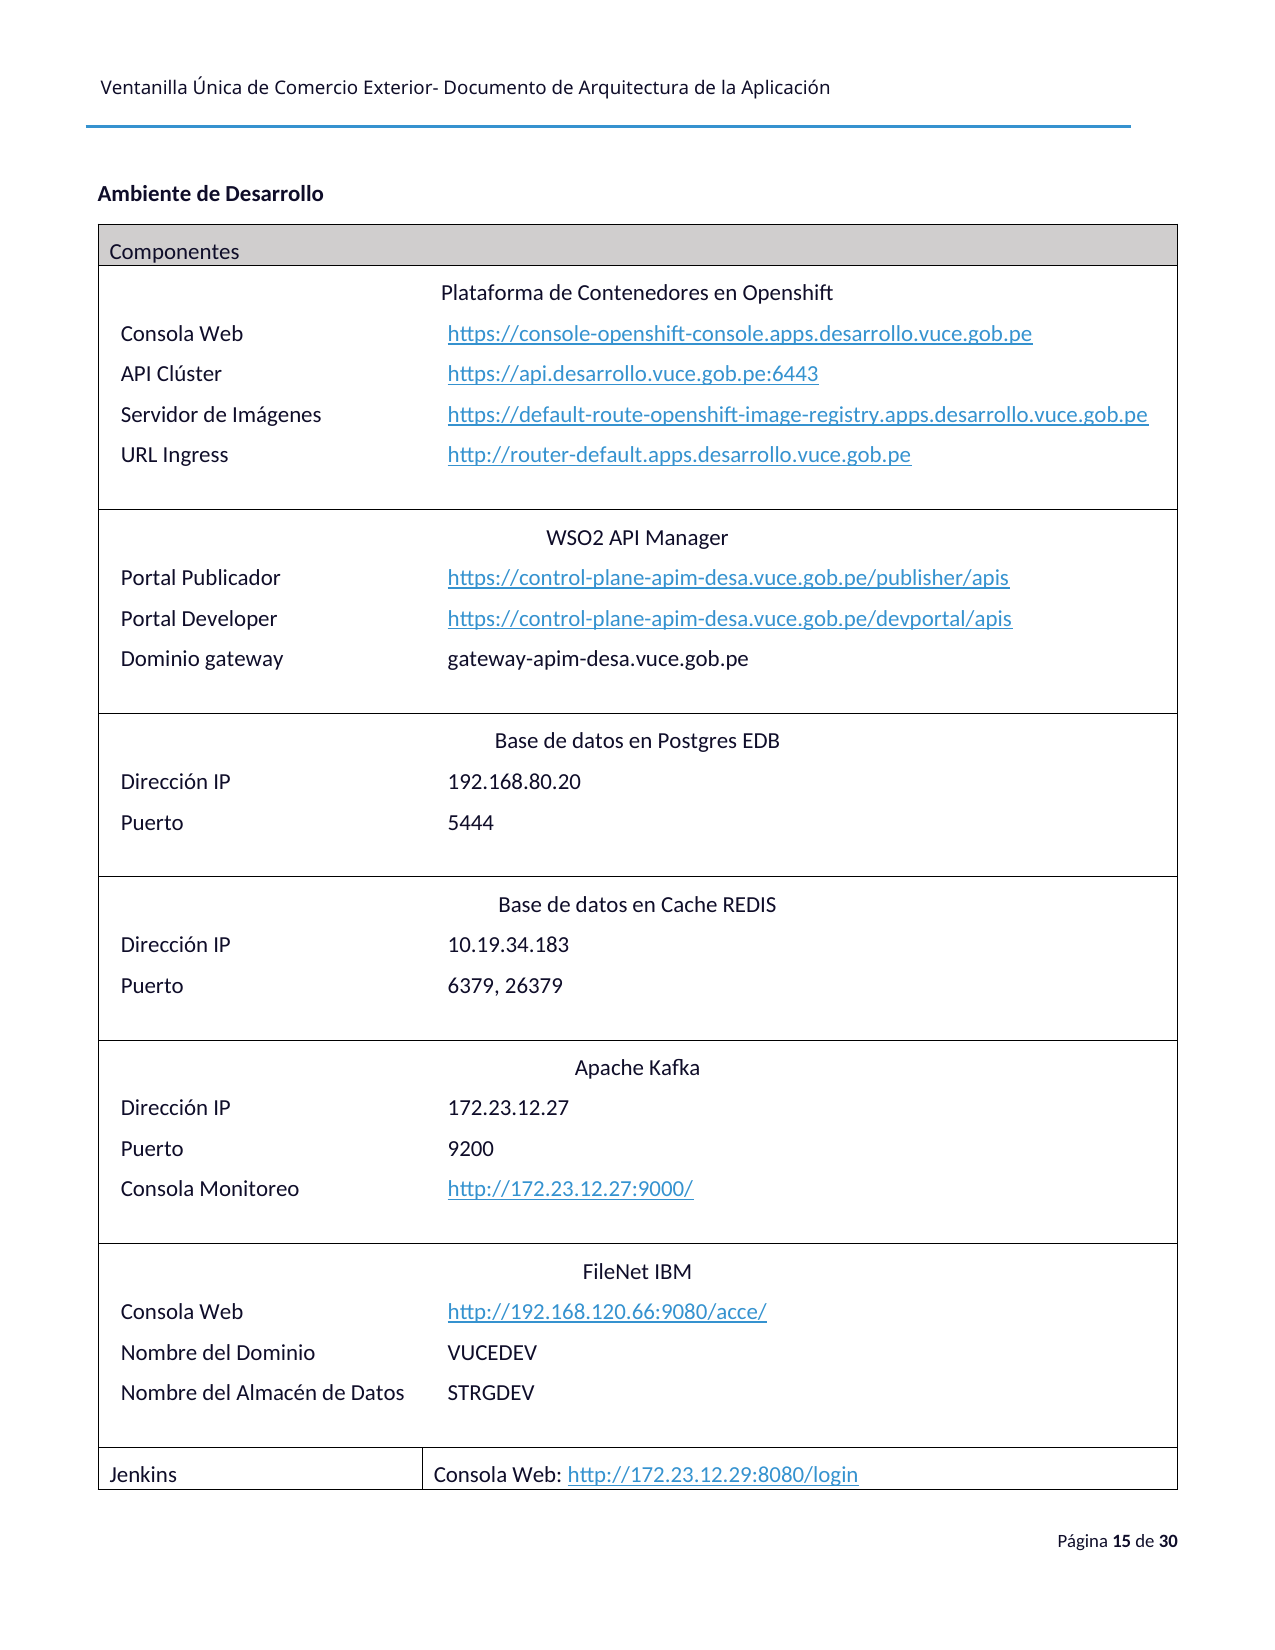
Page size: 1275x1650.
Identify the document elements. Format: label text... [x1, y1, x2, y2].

table_cell [99, 1041, 1177, 1243]
table_header Componentes [99, 225, 1177, 265]
table_cell [99, 1244, 1177, 1447]
table_cell [99, 877, 1177, 1039]
table_cell [99, 510, 1177, 713]
table_cell [99, 266, 1177, 509]
table_cell Consola Web: http://172.23.12.29:8080/login [423, 1448, 1177, 1488]
table_cell [99, 714, 1177, 876]
table_cell Jenkins [99, 1448, 422, 1488]
text Ambiente de Desarrollo [97, 179, 1177, 207]
